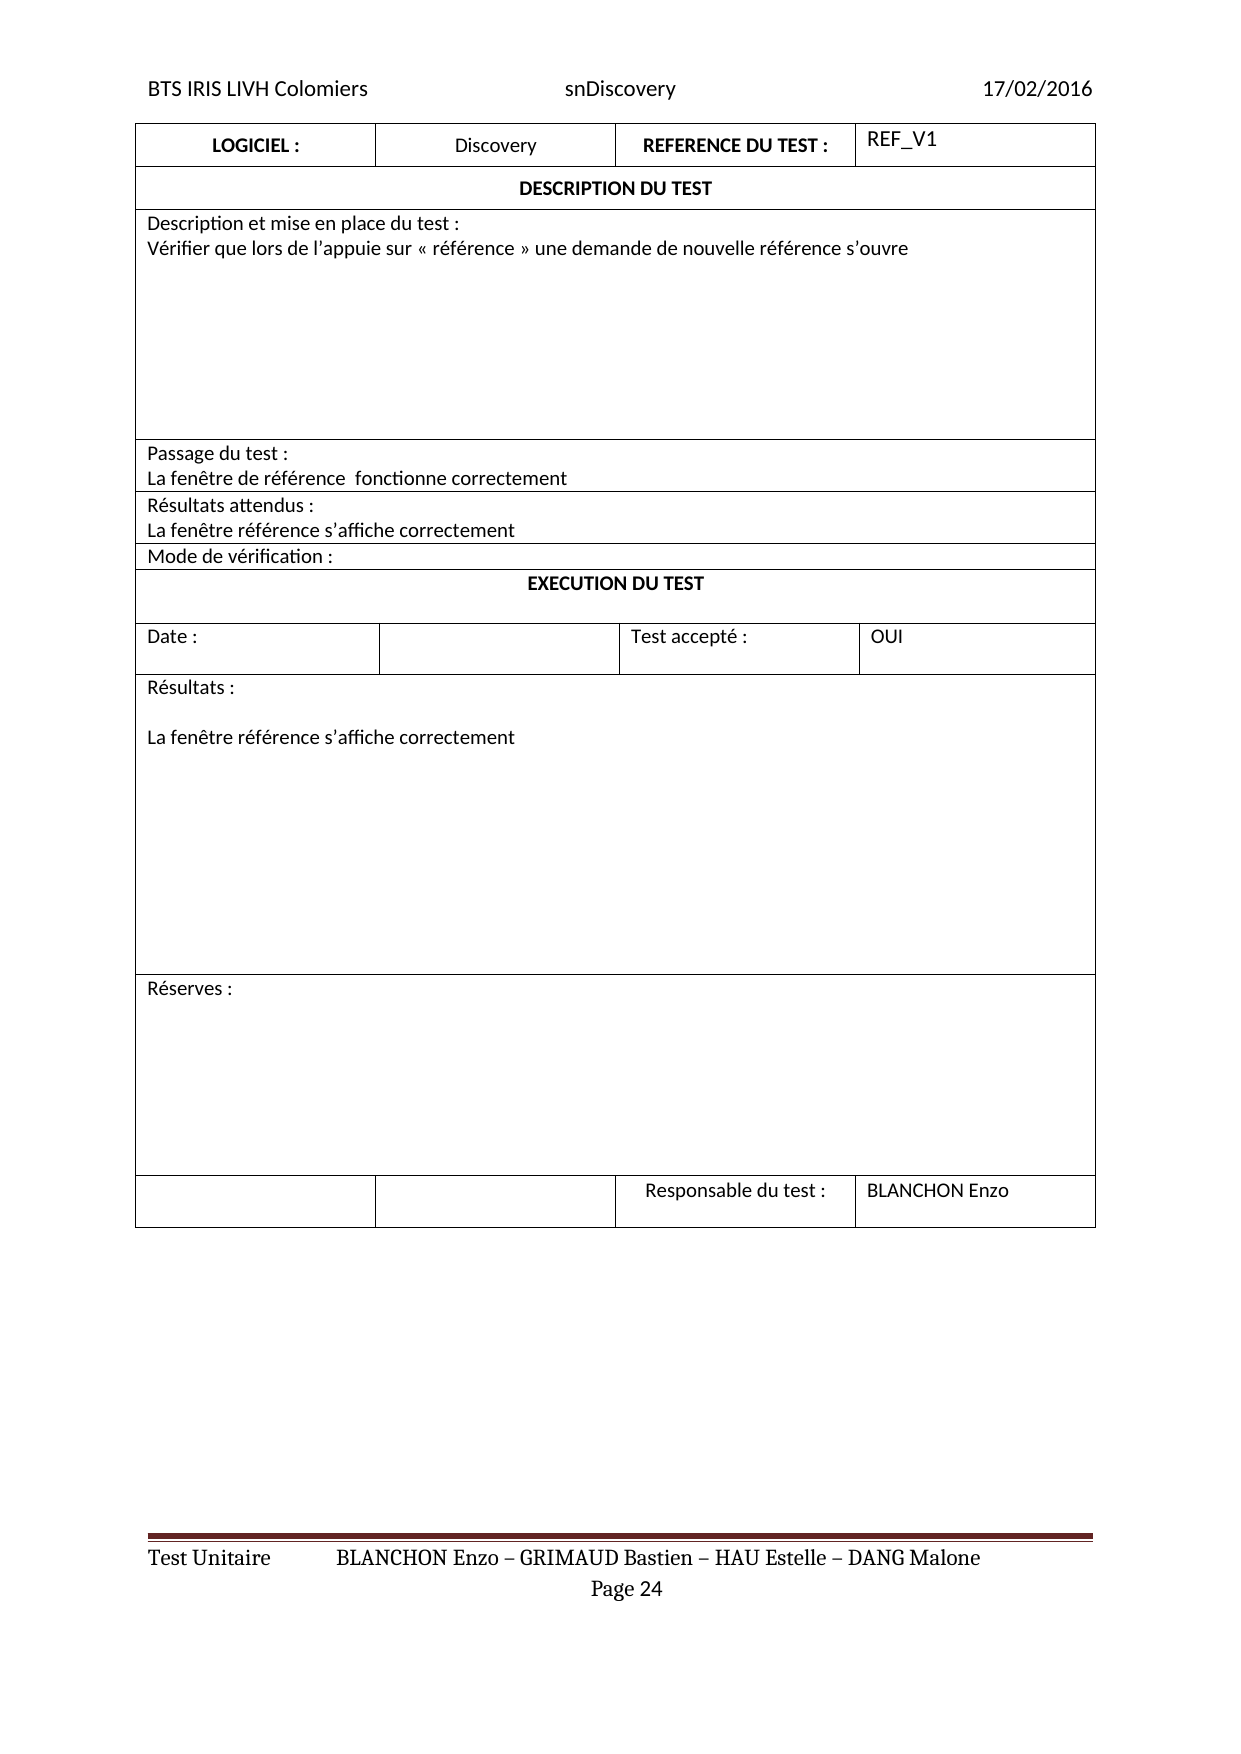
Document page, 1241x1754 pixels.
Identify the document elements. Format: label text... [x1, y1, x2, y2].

table_cell BLANCHON Enzo [856, 1176, 1095, 1227]
table_cell Responsable du test : [616, 1176, 855, 1227]
table_cell Test accepté : [620, 624, 859, 673]
table_cell Mode de vérification : [136, 544, 1095, 569]
table_cell Réserves : [136, 975, 1095, 1175]
table_cell [376, 1176, 615, 1227]
table_header Discovery [376, 124, 615, 166]
table_cell Résultats attendus : La fenêtre référence s’affiche correctement [136, 492, 1095, 543]
table_header REFERENCE DU TEST : [616, 124, 855, 166]
table_cell [380, 624, 619, 673]
table_cell Date : [136, 624, 379, 673]
table_header REF_V1 [856, 124, 1095, 166]
table_cell Résultats : La fenêtre référence s’affiche correctement [136, 675, 1095, 974]
table_cell OUI [860, 624, 1095, 673]
table_cell [136, 1176, 375, 1227]
table_header LOGICIEL : [136, 124, 375, 166]
table_cell Passage du test : La fenêtre de référence fonctionne correctement [136, 440, 1095, 491]
table_cell Description et mise en place du test : Vérifier que lors de l’appuie sur « référence » une demande de nouvelle référence s’ouvre [136, 210, 1095, 439]
table_cell EXECUTION DU TEST [136, 570, 1095, 623]
table_cell DESCRIPTION DU TEST [136, 167, 1095, 209]
